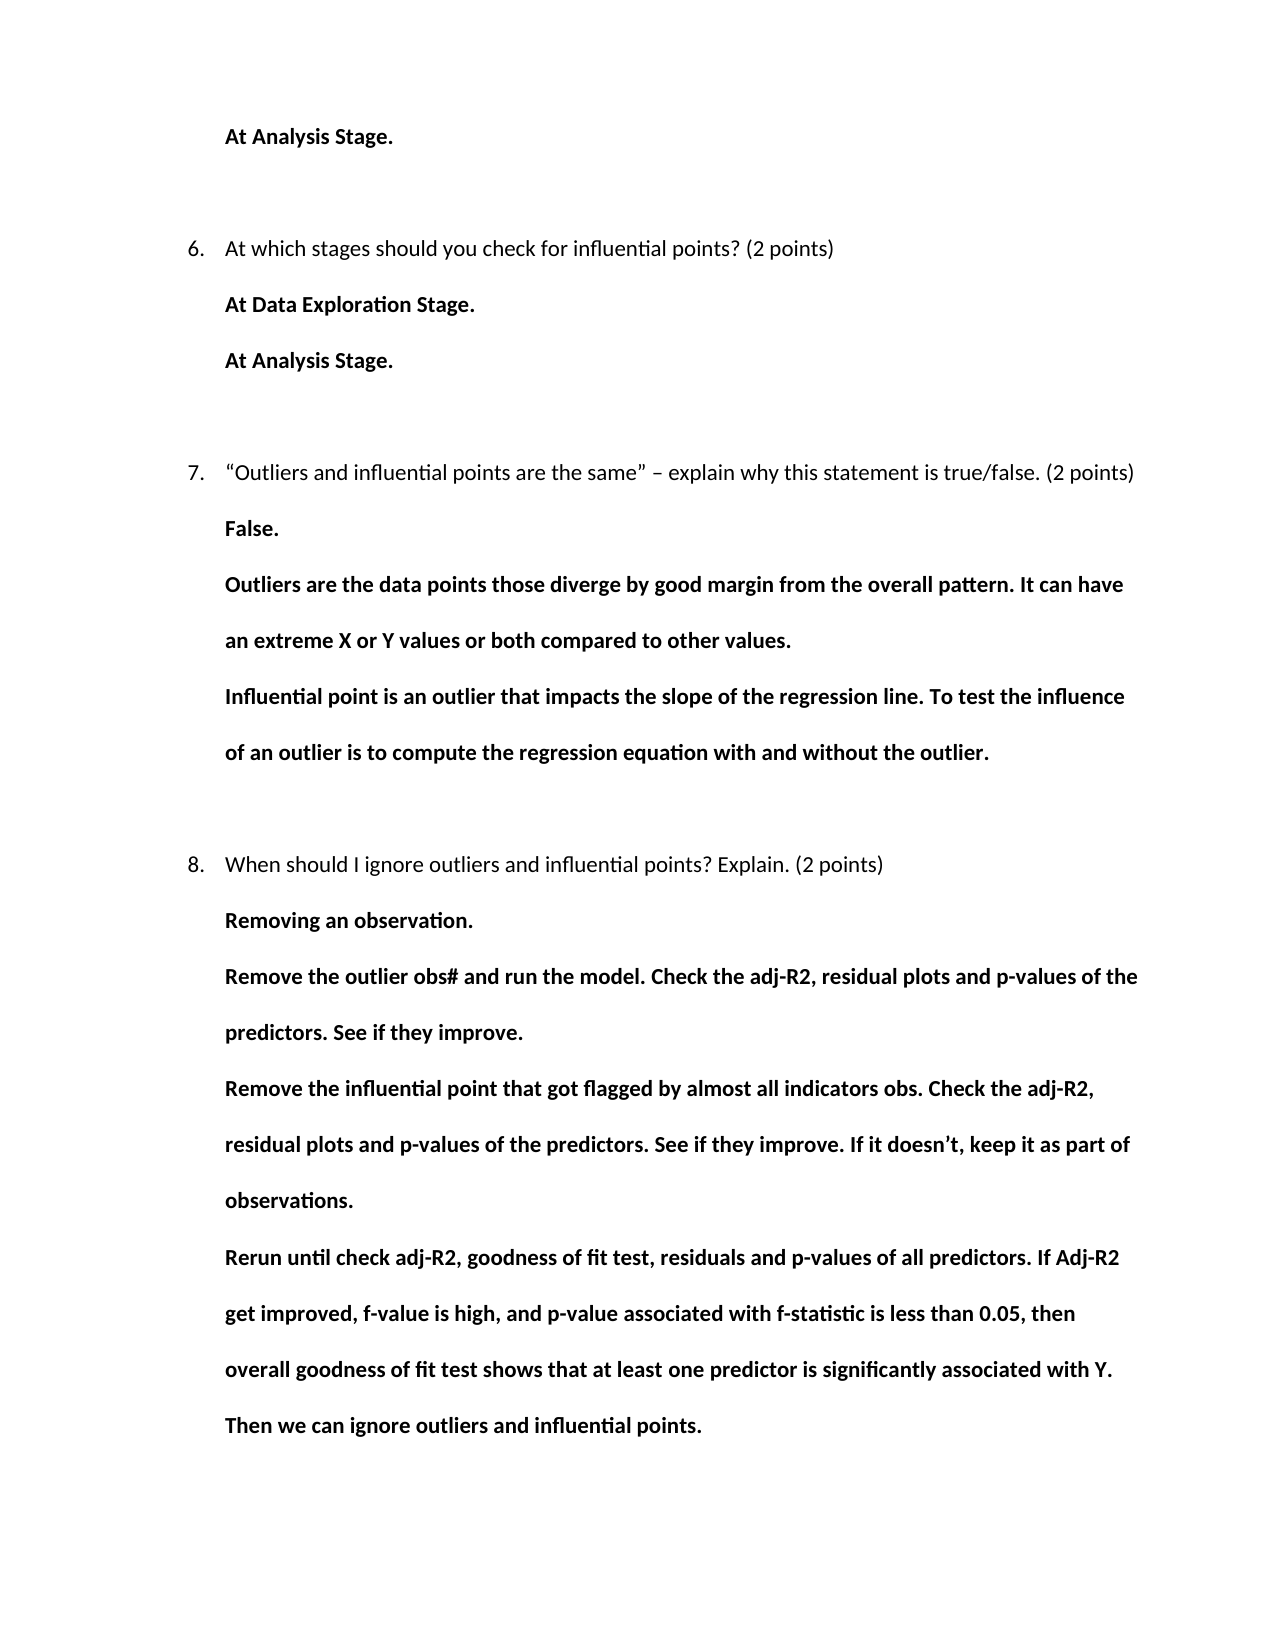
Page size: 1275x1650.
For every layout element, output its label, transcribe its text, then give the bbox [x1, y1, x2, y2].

text At Data Exploration Stage. [225, 290, 1144, 318]
text Outliers are the data points those diverge by good margin from the overall pattern. It can have an extreme X or Y values or both compared to other values. [225, 570, 1144, 654]
list “Outliers and influential points are the same” – explain why this statement is true/false. (2 points) [187, 458, 1144, 486]
text False. [225, 514, 1144, 542]
list When should I ignore outliers and influential points? Explain. (2 points) [187, 850, 1144, 878]
text Rerun until check adj-R2, goodness of fit test, residuals and p-values of all predictors. If Adj-R2 get improved, f-value is high, and p-value associated with f-statistic is less than 0.05, then overall goodness of fit test shows that at least one predictor is significantly associated with Y. Then we can ignore outliers and influential points. [225, 1243, 1144, 1439]
text Removing an observation. [225, 906, 1144, 934]
text At Analysis Stage. [225, 346, 1144, 374]
text Influential point is an outlier that impacts the slope of the regression line. To test the influence of an outlier is to compute the regression equation with and without the outlier. [225, 682, 1144, 766]
text At Analysis Stage. [225, 122, 1144, 150]
text Remove the outlier obs# and run the model. Check the adj-R2, residual plots and p-values of the predictors. See if they improve. [225, 962, 1144, 1047]
text Remove the influential point that got flagged by almost all indicators obs. Check the adj-R2, residual plots and p-values of the predictors. See if they improve. If it doesn’t, keep it as part of observations. [225, 1074, 1144, 1215]
list At which stages should you check for influential points? (2 points) [187, 234, 1144, 262]
